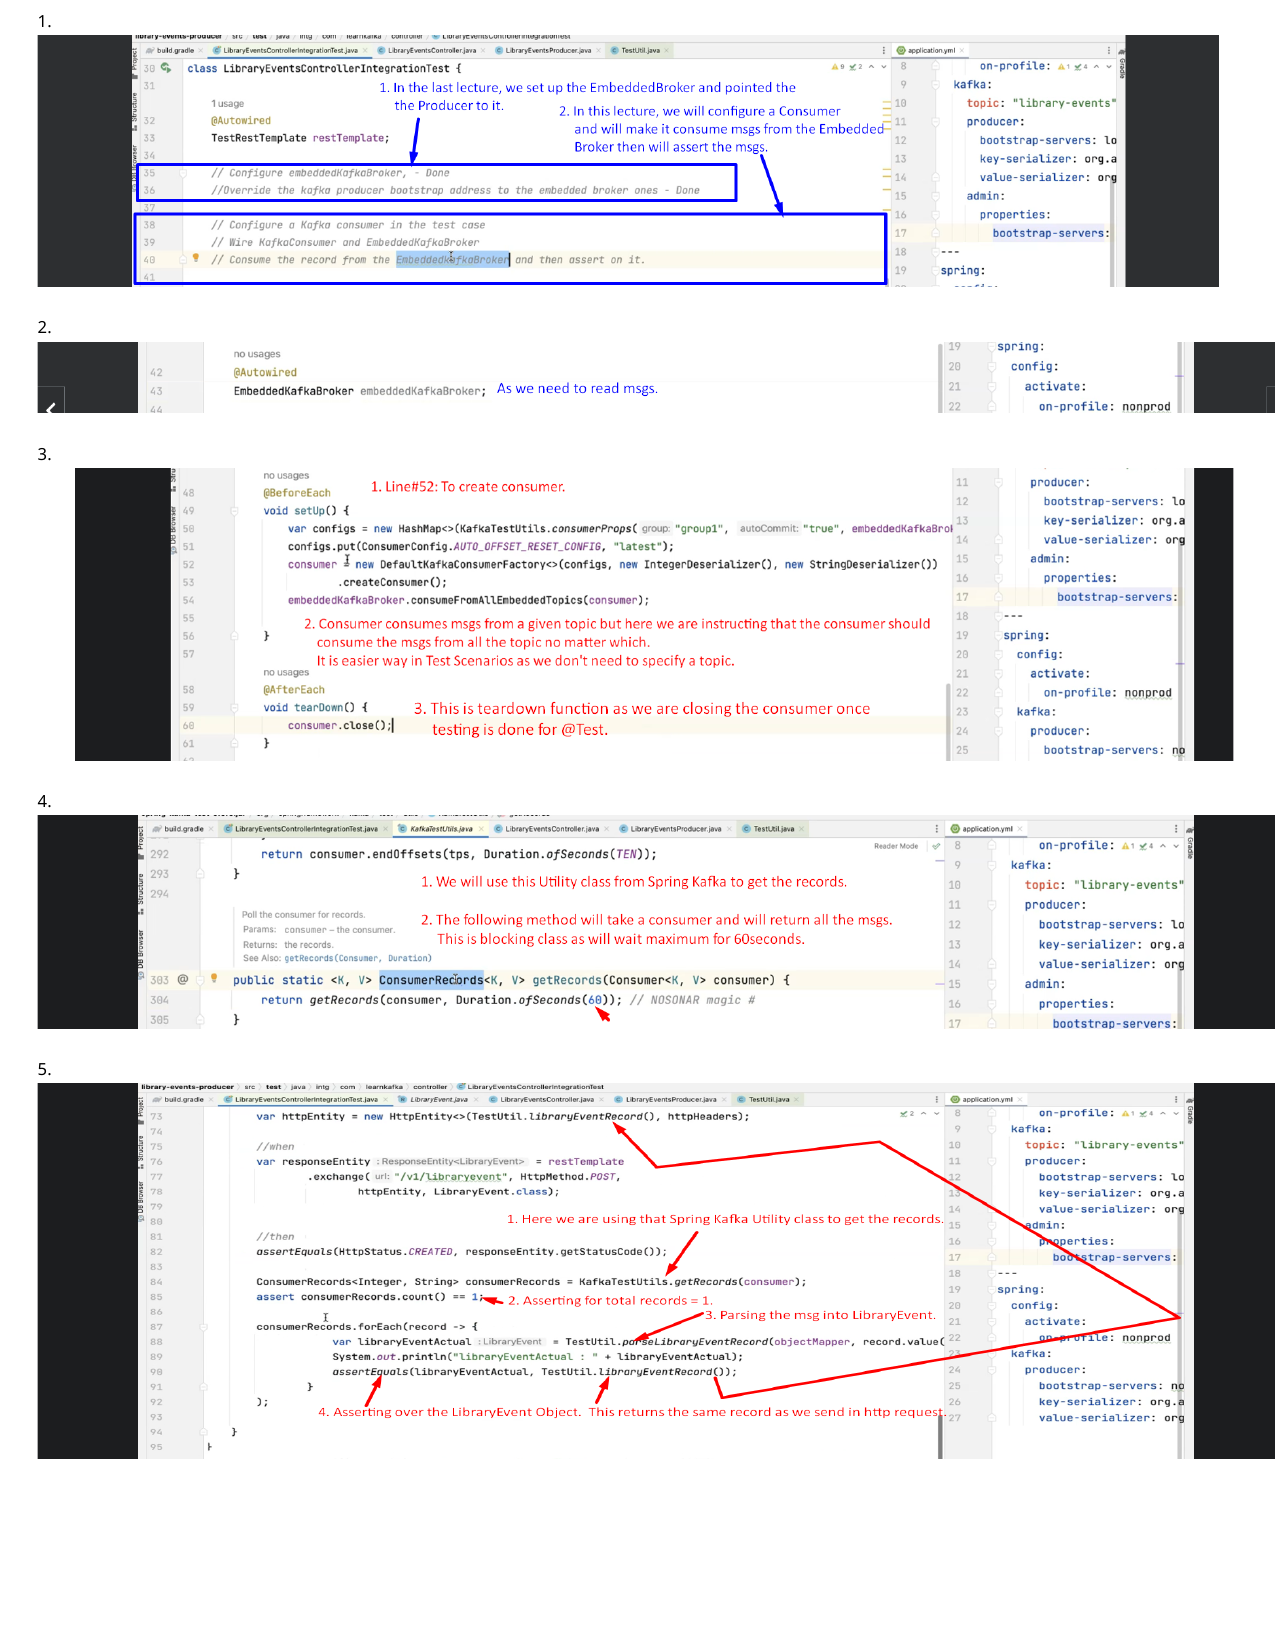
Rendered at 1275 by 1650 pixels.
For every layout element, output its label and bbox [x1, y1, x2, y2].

picture [37, 815, 1275, 1029]
picture [37, 342, 1275, 413]
picture [37, 35, 1219, 287]
picture [37, 1083, 1275, 1459]
picture [75, 468, 1234, 761]
